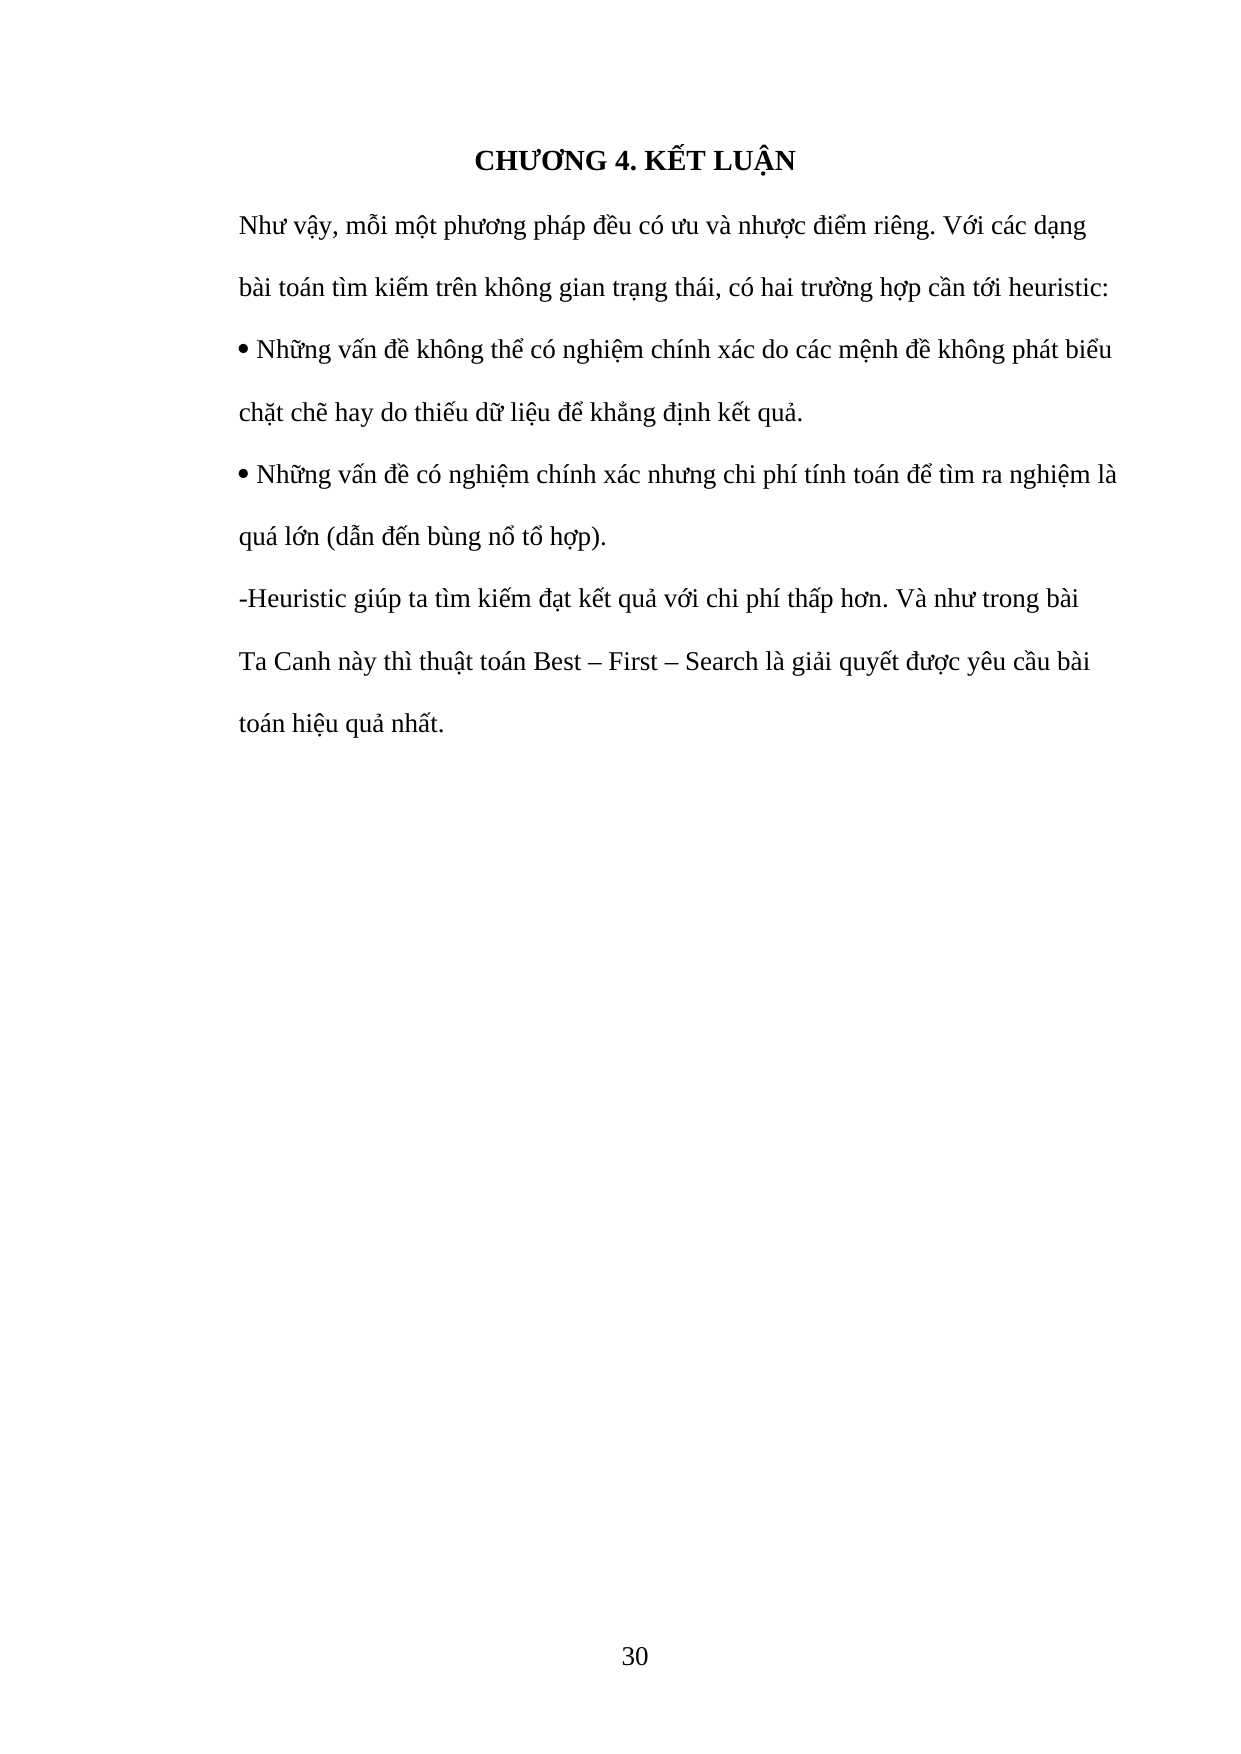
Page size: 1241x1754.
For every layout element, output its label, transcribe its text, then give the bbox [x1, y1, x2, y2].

list bài toán tìm kiếm trên không gian trạng thái, có hai trường hợp cần tới heuristic: [238, 271, 1122, 302]
list quá lớn (dẫn đến bùng nổ tổ hợp). [238, 520, 1122, 551]
list Như vậy, mỗi một phương pháp đều có ưu và nhược điểm riêng. Với các dạng [238, 209, 1122, 240]
list Những vấn đề không thể có nghiệm chính xác do các mệnh đề không phát biểu [238, 333, 1122, 364]
list Ta Canh này thì thuật toán Best – First – Search là giải quyết được yêu cầu bài [238, 645, 1122, 676]
list -Heuristic giúp ta tìm kiếm đạt kết quả với chi phí thấp hơn. Và như trong bài [238, 582, 1122, 614]
list chặt chẽ hay do thiếu dữ liệu để khẳng định kết quả. [238, 396, 1122, 427]
subtitle CHƯƠNG 4. KẾT LUẬN [148, 143, 1122, 177]
list toán hiệu quả nhất. [238, 707, 1122, 738]
list Những vấn đề có nghiệm chính xác nhưng chi phí tính toán để tìm ra nghiệm là [238, 458, 1122, 489]
